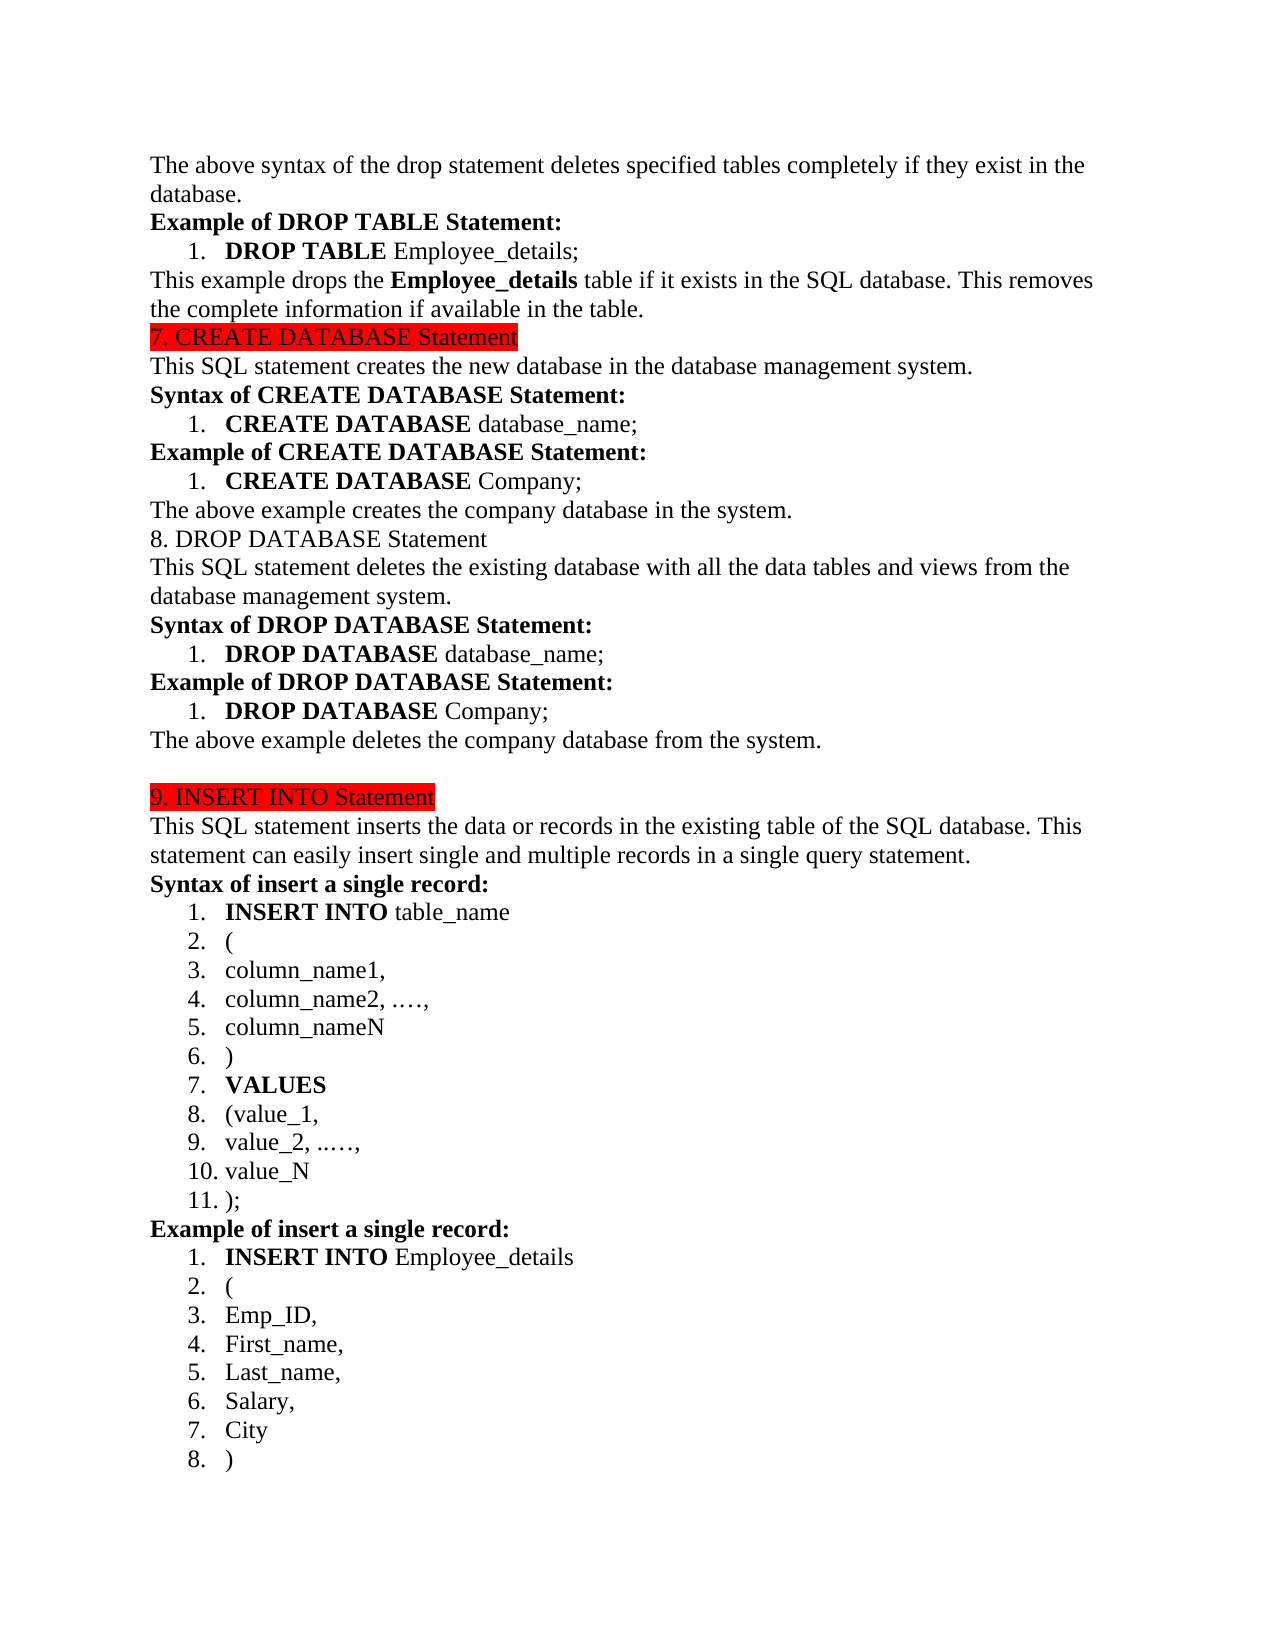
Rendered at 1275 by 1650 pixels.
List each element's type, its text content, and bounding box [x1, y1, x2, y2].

list First_name, [187, 1329, 1125, 1357]
text Syntax of CREATE DATABASE Statement: [150, 380, 1125, 409]
text The above syntax of the drop statement deletes specified tables completely if they exist in the database. [150, 150, 1125, 207]
text Example of DROP DATABASE Statement: [150, 667, 1125, 696]
list Salary, [187, 1386, 1125, 1415]
text This SQL statement creates the new database in the database management system. [150, 351, 1125, 380]
text Syntax of DROP DATABASE Statement: [150, 610, 1125, 639]
text The above example creates the company database in the system. [150, 495, 1125, 524]
list CREATE DATABASE Company; [187, 466, 1125, 495]
list column_name1, [187, 955, 1125, 984]
text Example of CREATE DATABASE Statement: [150, 437, 1125, 466]
list (value_1, [187, 1099, 1125, 1127]
list value_N [187, 1156, 1125, 1185]
list INSERT INTO Employee_details [187, 1242, 1125, 1271]
list City [187, 1415, 1125, 1444]
text 9. INSERT INTO Statement [150, 782, 1125, 811]
text Example of insert a single record: [150, 1214, 1125, 1242]
list ); [187, 1185, 1125, 1214]
text Syntax of insert a single record: [150, 869, 1125, 897]
list DROP DATABASE database_name; [187, 639, 1125, 667]
list ) [187, 1444, 1125, 1472]
list DROP DATABASE Company; [187, 696, 1125, 725]
text 8. DROP DATABASE Statement [150, 524, 1125, 552]
list ) [187, 1041, 1125, 1070]
list column_name2, .…, [187, 984, 1125, 1012]
list INSERT INTO table_name [187, 897, 1125, 926]
list VALUES [187, 1070, 1125, 1099]
list DROP TABLE Employee_details; [187, 236, 1125, 265]
list column_nameN [187, 1012, 1125, 1041]
text This example drops the Employee_details table if it exists in the SQL database. This removes the complete information if available in the table. [150, 265, 1125, 322]
list ( [187, 1271, 1125, 1300]
text 7. CREATE DATABASE Statement [150, 322, 1125, 351]
text Example of DROP TABLE Statement: [150, 207, 1125, 236]
list CREATE DATABASE database_name; [187, 409, 1125, 437]
text This SQL statement deletes the existing database with all the data tables and views from the database management system. [150, 552, 1125, 610]
text This SQL statement inserts the data or records in the existing table of the SQL database. This statement can easily insert single and multiple records in a single query statement. [150, 811, 1125, 869]
list value_2, ..…, [187, 1127, 1125, 1156]
list ( [187, 926, 1125, 955]
list Last_name, [187, 1357, 1125, 1386]
text The above example deletes the company database from the system. [150, 725, 1125, 754]
list Emp_ID, [187, 1300, 1125, 1329]
